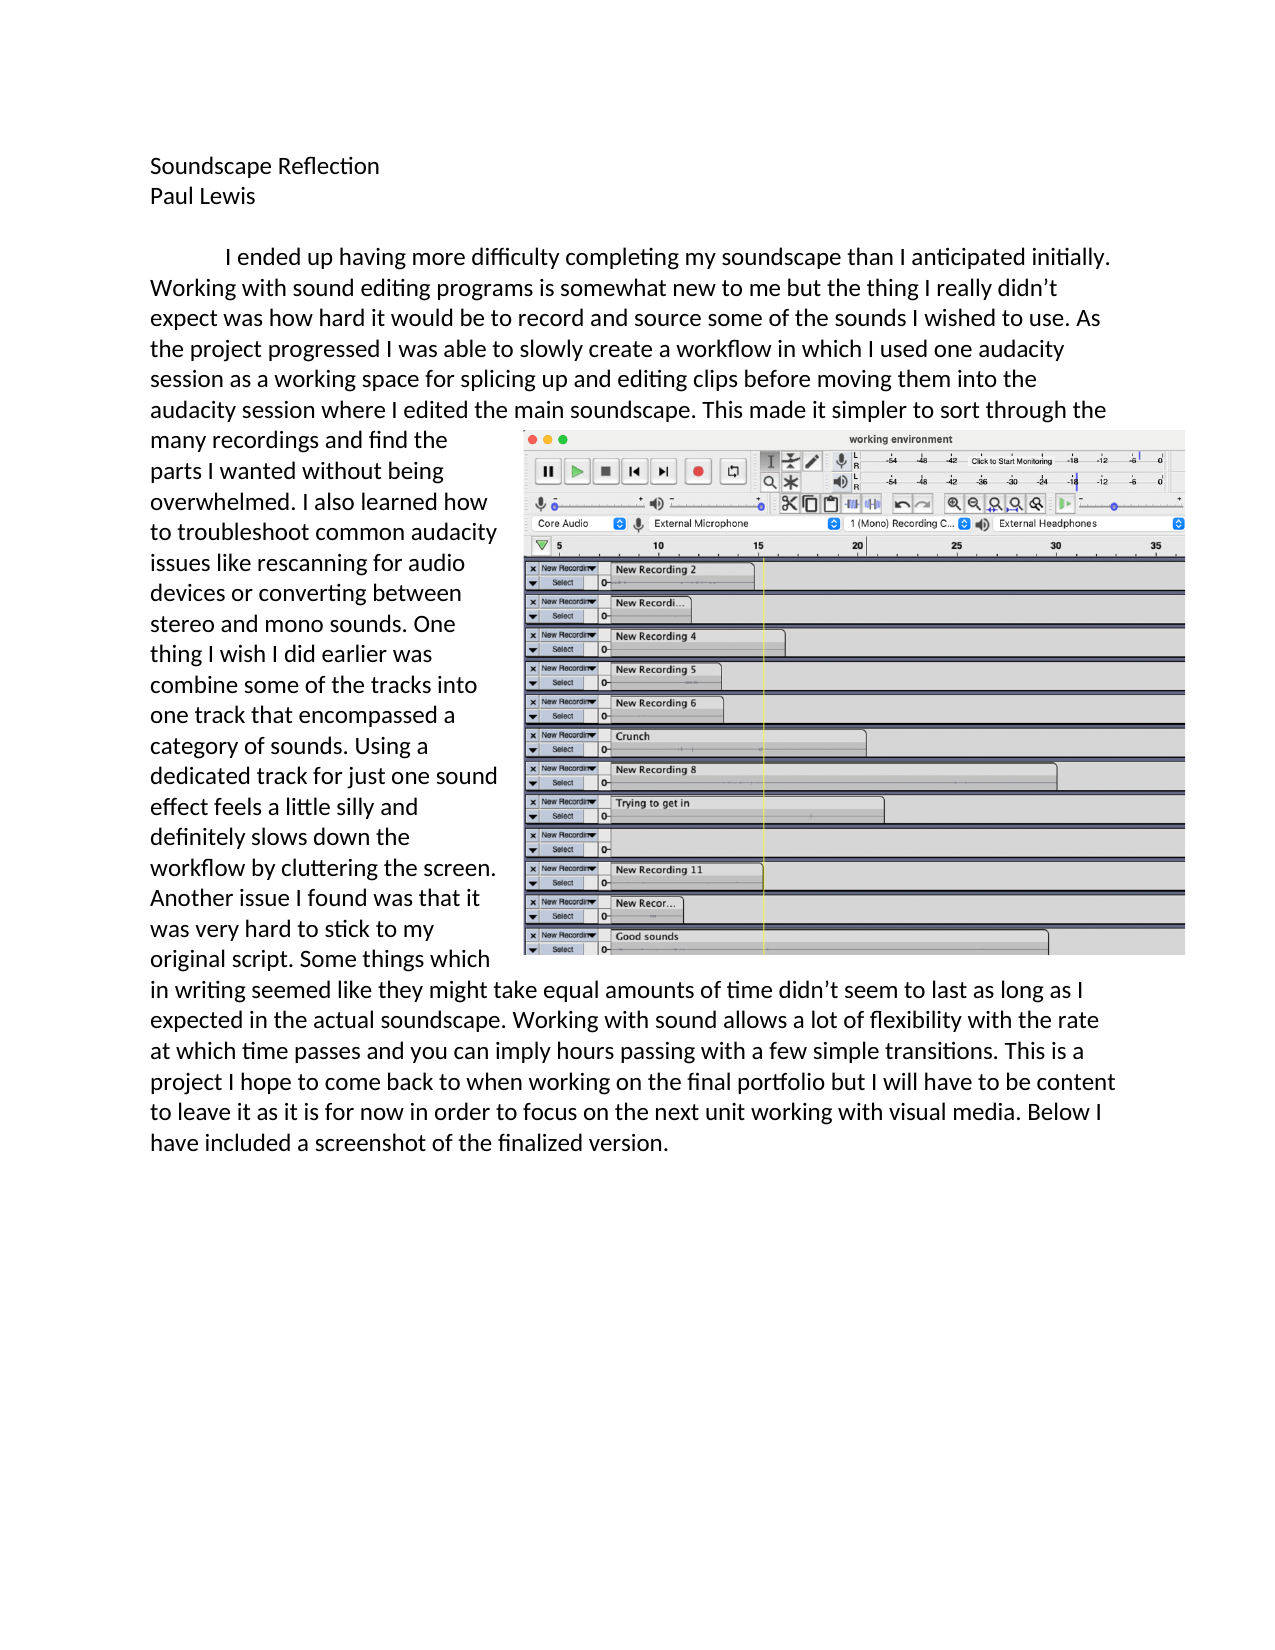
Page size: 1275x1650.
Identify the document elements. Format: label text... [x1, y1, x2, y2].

picture [523, 430, 1186, 955]
text Soundscape Reflection [150, 150, 1125, 181]
text Paul Lewis [150, 181, 1125, 211]
